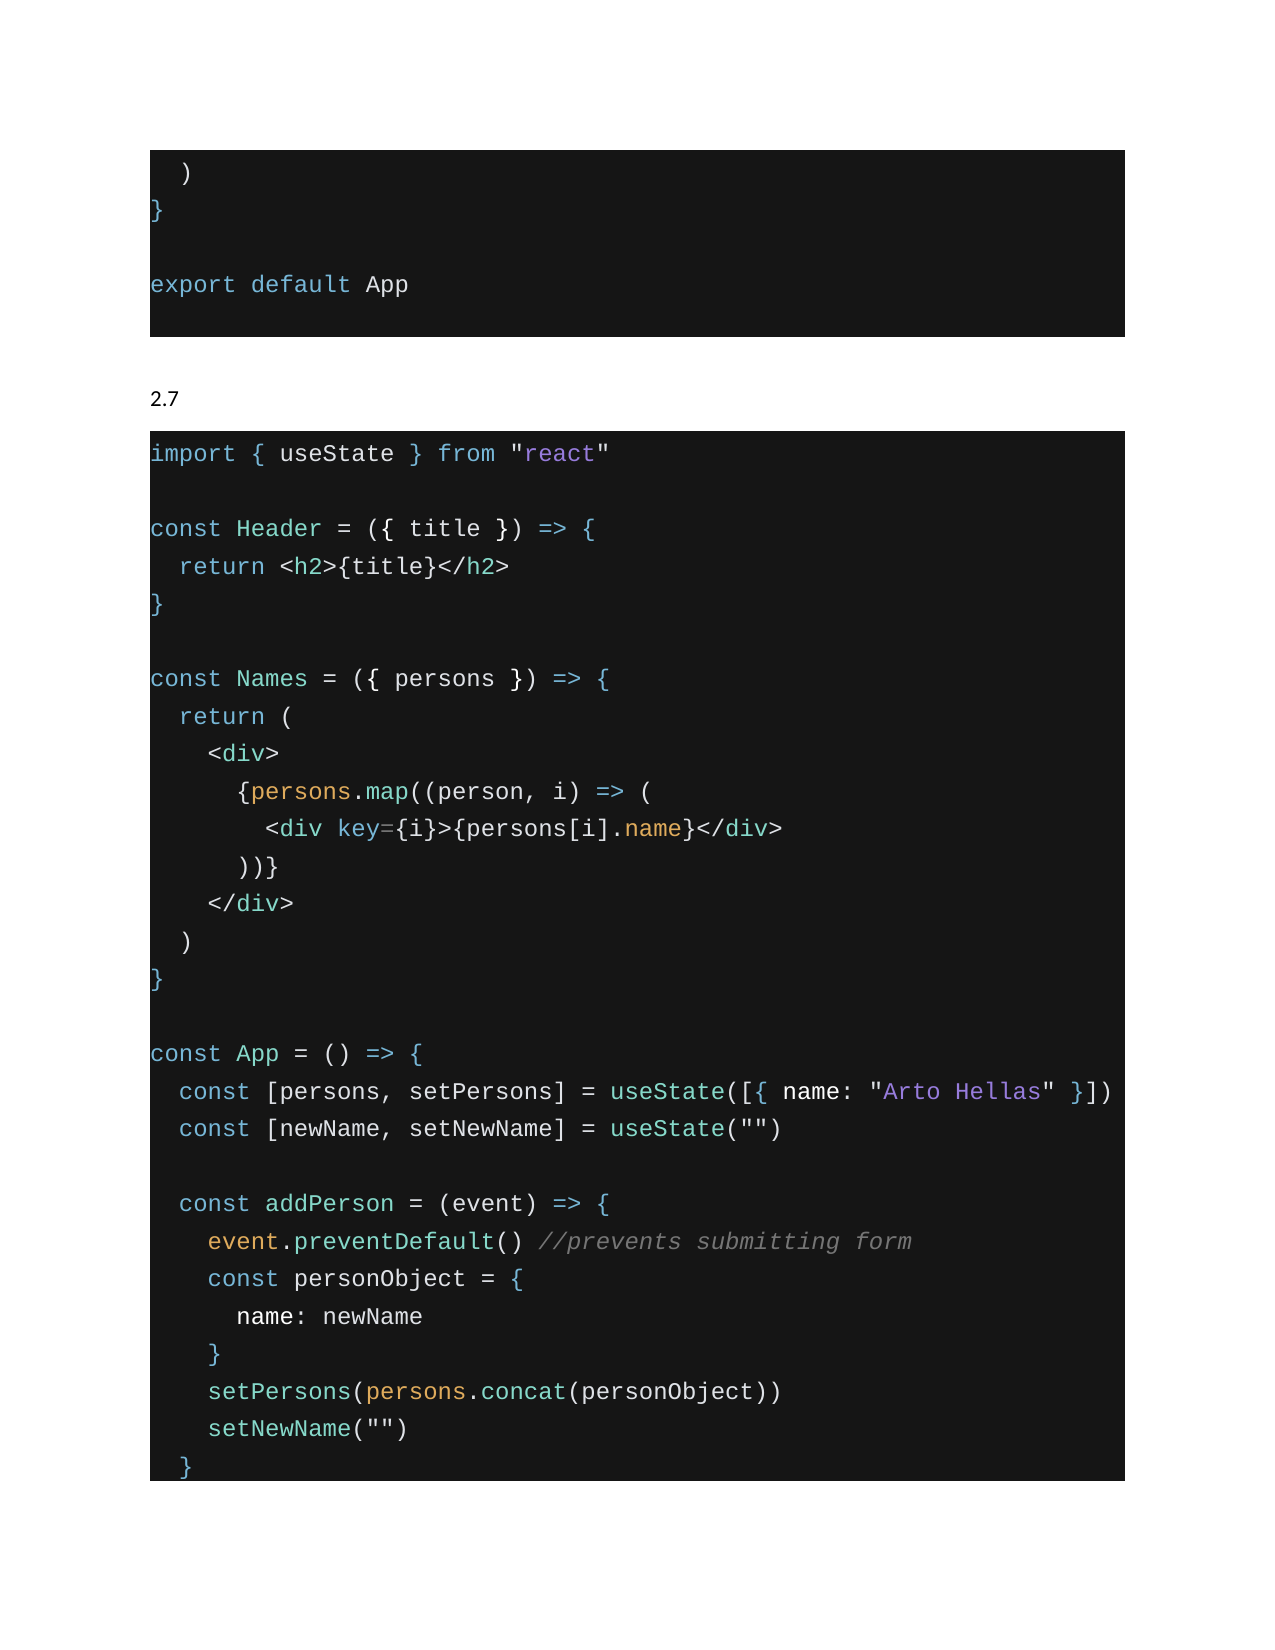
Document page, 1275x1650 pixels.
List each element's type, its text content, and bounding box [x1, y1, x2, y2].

text ) [150, 919, 1125, 956]
text 2.7 [150, 384, 1125, 412]
text const addPerson = (event) => { [150, 1181, 1125, 1219]
text return ( [150, 694, 1125, 731]
text } [150, 1331, 1125, 1369]
text const personObject = { [150, 1256, 1125, 1294]
text } [150, 956, 1125, 994]
text ))} [150, 844, 1125, 881]
text ) [150, 150, 1125, 187]
text return <h2>{title}</h2> [150, 544, 1125, 581]
text <div> [150, 731, 1125, 769]
text <div key={i}>{persons[i].name}</div> [150, 806, 1125, 844]
text setPersons(persons.concat(personObject)) [150, 1369, 1125, 1406]
text export default App [150, 262, 1125, 300]
text } [150, 187, 1125, 225]
text import { useState } from "react" [150, 431, 1125, 469]
text {persons.map((person, i) => ( [150, 769, 1125, 806]
text const Header = ({ title }) => { [150, 506, 1125, 544]
text } [150, 1444, 1125, 1481]
text event.preventDefault() //prevents submitting form [150, 1219, 1125, 1256]
text const [newName, setNewName] = useState("") [150, 1106, 1125, 1144]
text const [persons, setPersons] = useState([{ name: "Arto Hellas" }]) [150, 1069, 1125, 1106]
text </div> [150, 881, 1125, 919]
text setNewName("") [150, 1406, 1125, 1444]
text name: newName [150, 1294, 1125, 1331]
text const Names = ({ persons }) => { [150, 656, 1125, 694]
text const App = () => { [150, 1031, 1125, 1069]
text } [150, 581, 1125, 619]
